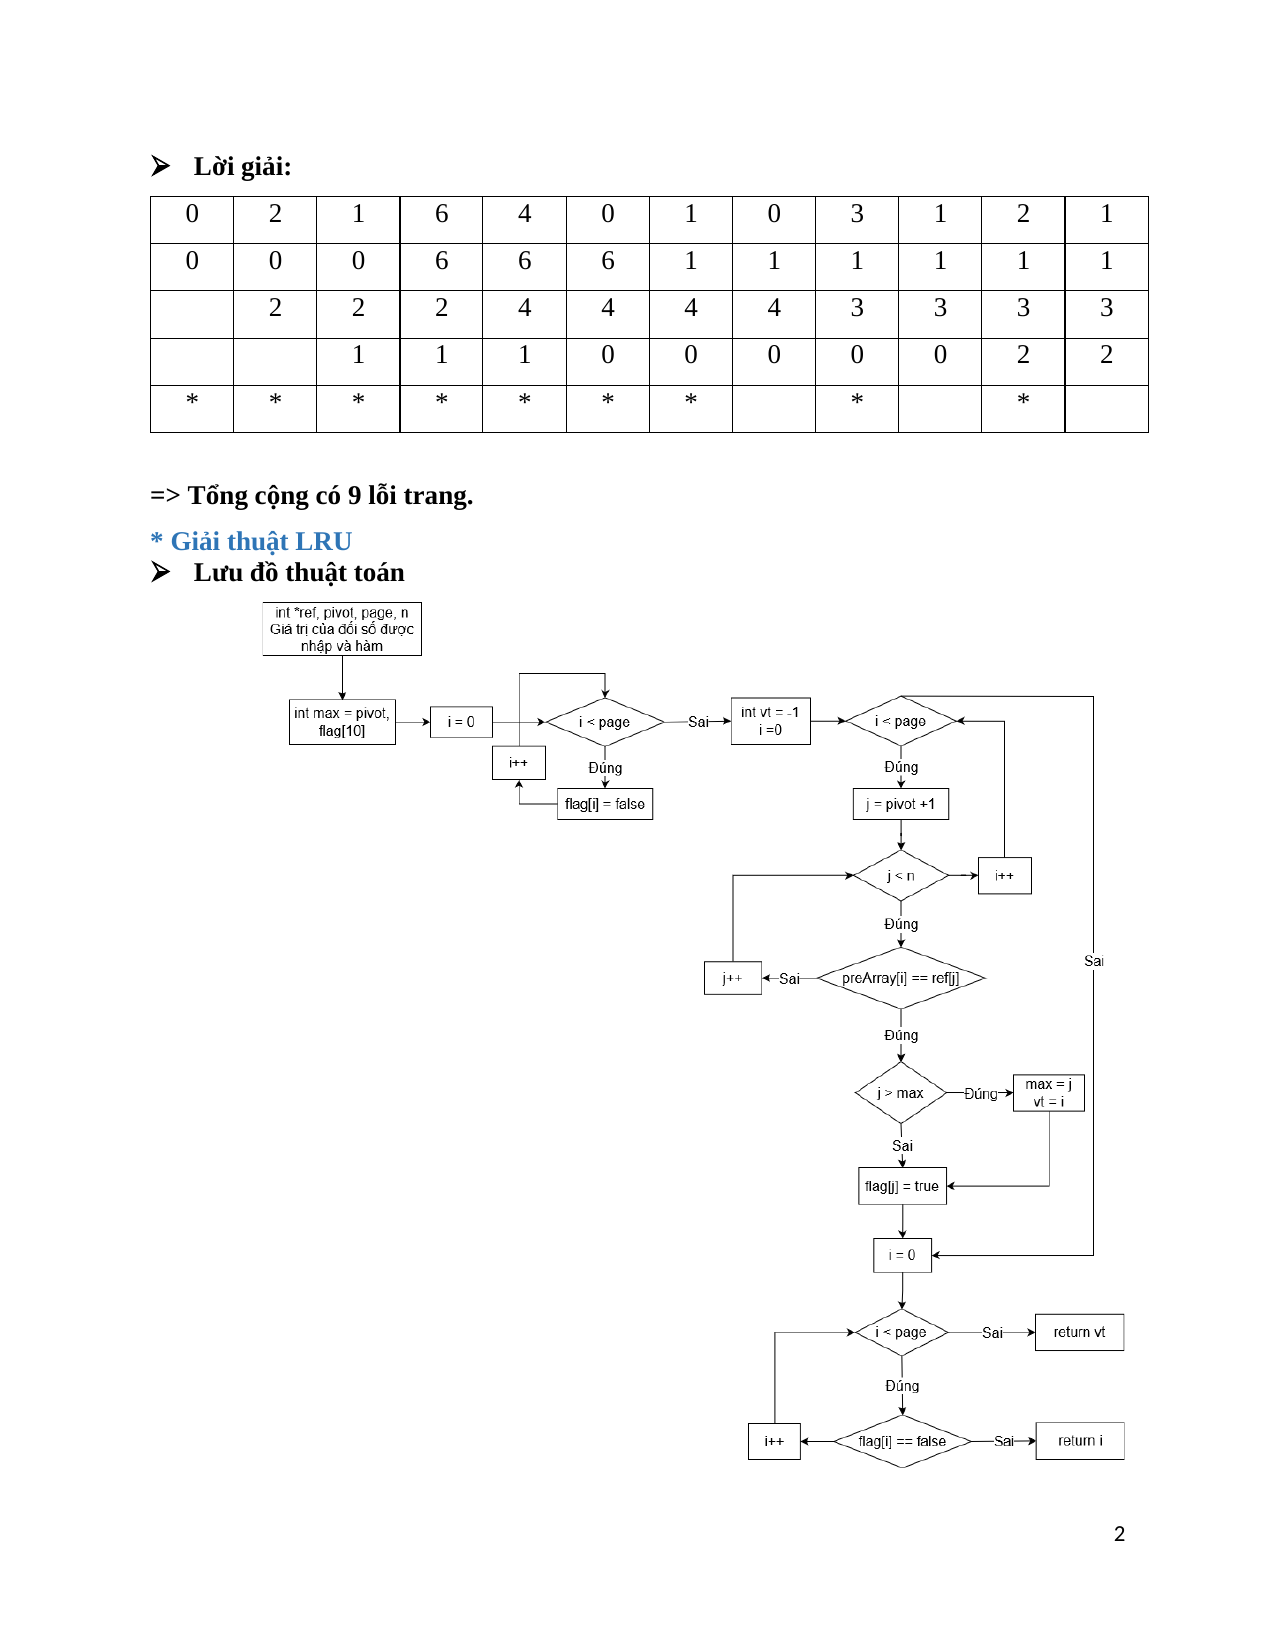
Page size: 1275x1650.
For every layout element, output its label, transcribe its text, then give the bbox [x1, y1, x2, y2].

table_cell 0 [650, 339, 732, 384]
table_cell [151, 339, 233, 384]
subtitle * Giải thuật LRU [150, 525, 1125, 556]
table_header 2 [234, 197, 316, 243]
list => Tổng cộng có 9 lỗi trang. [150, 479, 1125, 510]
table_cell 2 [1066, 339, 1148, 384]
list Lưu đồ thuật toán [150, 556, 1125, 587]
table_cell 4 [733, 291, 815, 337]
table_cell 2 [317, 291, 399, 337]
table_cell 0 [317, 244, 399, 290]
table_header 3 [816, 197, 898, 243]
table_cell 2 [234, 291, 316, 337]
table_header 1 [899, 197, 981, 243]
table_cell 4 [650, 291, 732, 337]
table_header 2 [982, 197, 1064, 243]
table_cell [1066, 386, 1148, 432]
table_header 1 [650, 197, 732, 243]
table_cell * [483, 386, 566, 432]
table_cell 6 [401, 244, 482, 290]
table_cell 1 [733, 244, 815, 290]
table_cell 3 [1066, 291, 1148, 337]
table_header 1 [317, 197, 399, 243]
table_cell 2 [401, 291, 482, 337]
table_cell 6 [483, 244, 566, 290]
list Lời giải: [150, 150, 1125, 181]
table_cell 0 [899, 339, 981, 384]
table_header 6 [401, 197, 482, 243]
table_cell * [982, 386, 1064, 432]
table_cell * [317, 386, 399, 432]
table_cell [899, 386, 981, 432]
table_cell 1 [401, 339, 482, 384]
table_header 0 [733, 197, 815, 243]
table_cell 1 [982, 244, 1064, 290]
table_cell 3 [816, 291, 898, 337]
table_cell 6 [567, 244, 649, 290]
table_cell 1 [816, 244, 898, 290]
table_header 1 [1066, 197, 1148, 243]
table_cell [151, 291, 233, 337]
picture [262, 602, 1125, 1468]
table_cell [234, 339, 316, 384]
table_cell * [151, 386, 233, 432]
table_cell 2 [982, 339, 1064, 384]
table_cell 1 [317, 339, 399, 384]
table_cell 0 [816, 339, 898, 384]
table_cell 0 [567, 339, 649, 384]
table_cell 0 [733, 339, 815, 384]
table_cell 1 [650, 244, 732, 290]
table_cell * [816, 386, 898, 432]
table_cell 3 [982, 291, 1064, 337]
table_cell 1 [1066, 244, 1148, 290]
table_cell * [567, 386, 649, 432]
table_cell * [650, 386, 732, 432]
table_cell 3 [899, 291, 981, 337]
table_cell 4 [483, 291, 566, 337]
table_cell 1 [483, 339, 566, 384]
table_cell 0 [151, 244, 233, 290]
table_cell * [234, 386, 316, 432]
table_header 0 [567, 197, 649, 243]
table_cell 4 [567, 291, 649, 337]
table_cell * [401, 386, 482, 432]
table_cell 0 [234, 244, 316, 290]
table_cell [733, 386, 815, 432]
table_header 0 [151, 197, 233, 243]
table_header 4 [483, 197, 566, 243]
table_cell 1 [899, 244, 981, 290]
